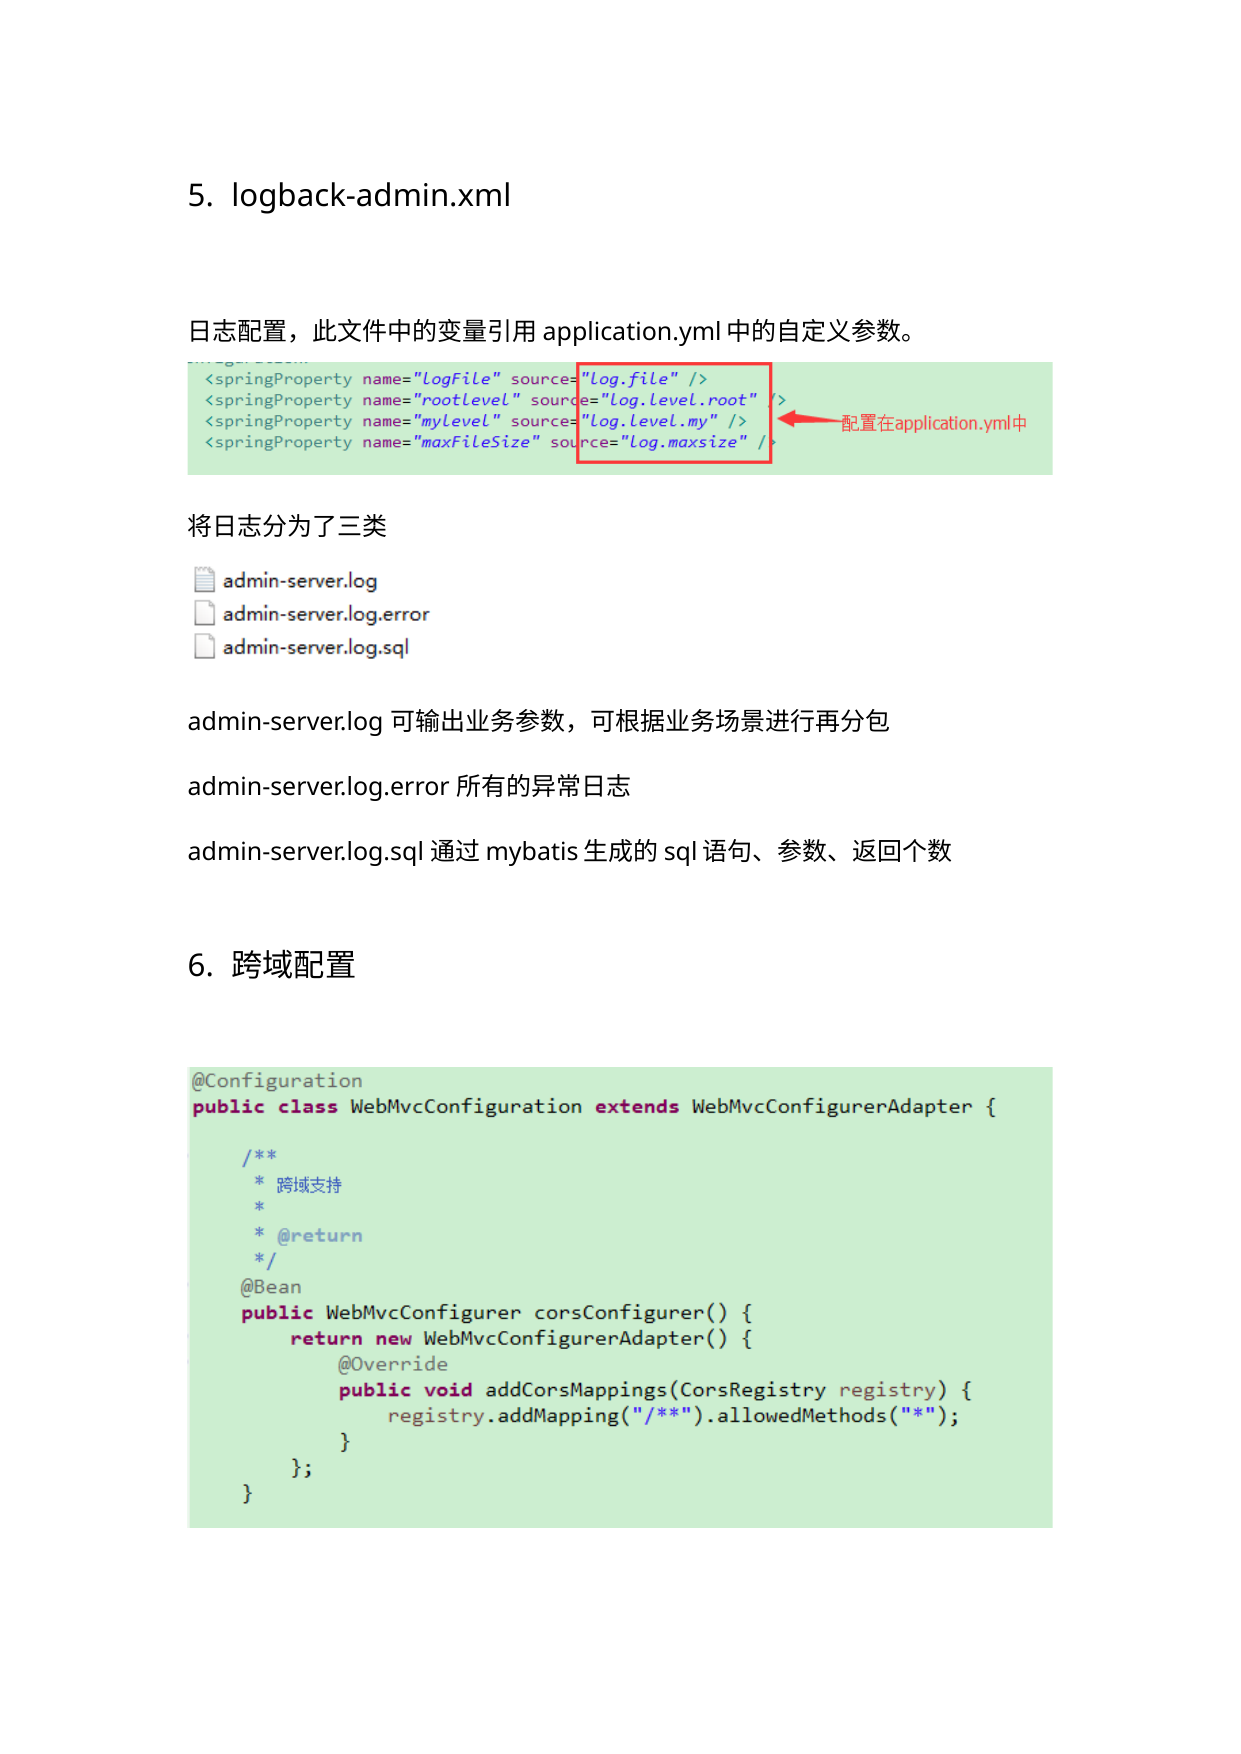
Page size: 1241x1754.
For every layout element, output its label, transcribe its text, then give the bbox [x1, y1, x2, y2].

picture [187, 1067, 1053, 1528]
subtitle logback-admin.xml [187, 162, 1053, 227]
text 将日志分为了三类 [187, 492, 1053, 557]
text admin-server.log.error 所有的异常日志 [187, 752, 1053, 817]
text admin-server.log 可输出业务参数，可根据业务场景进行再分包 [187, 687, 1053, 752]
subtitle 跨域配置 [187, 931, 1053, 996]
picture [187, 557, 505, 670]
text 日志配置，此文件中的变量引用application.yml中的自定义参数。 [187, 297, 1053, 362]
picture [187, 362, 1053, 475]
text admin-server.log.sql 通过mybatis生成的sql语句、参数、返回个数 [187, 817, 1053, 882]
